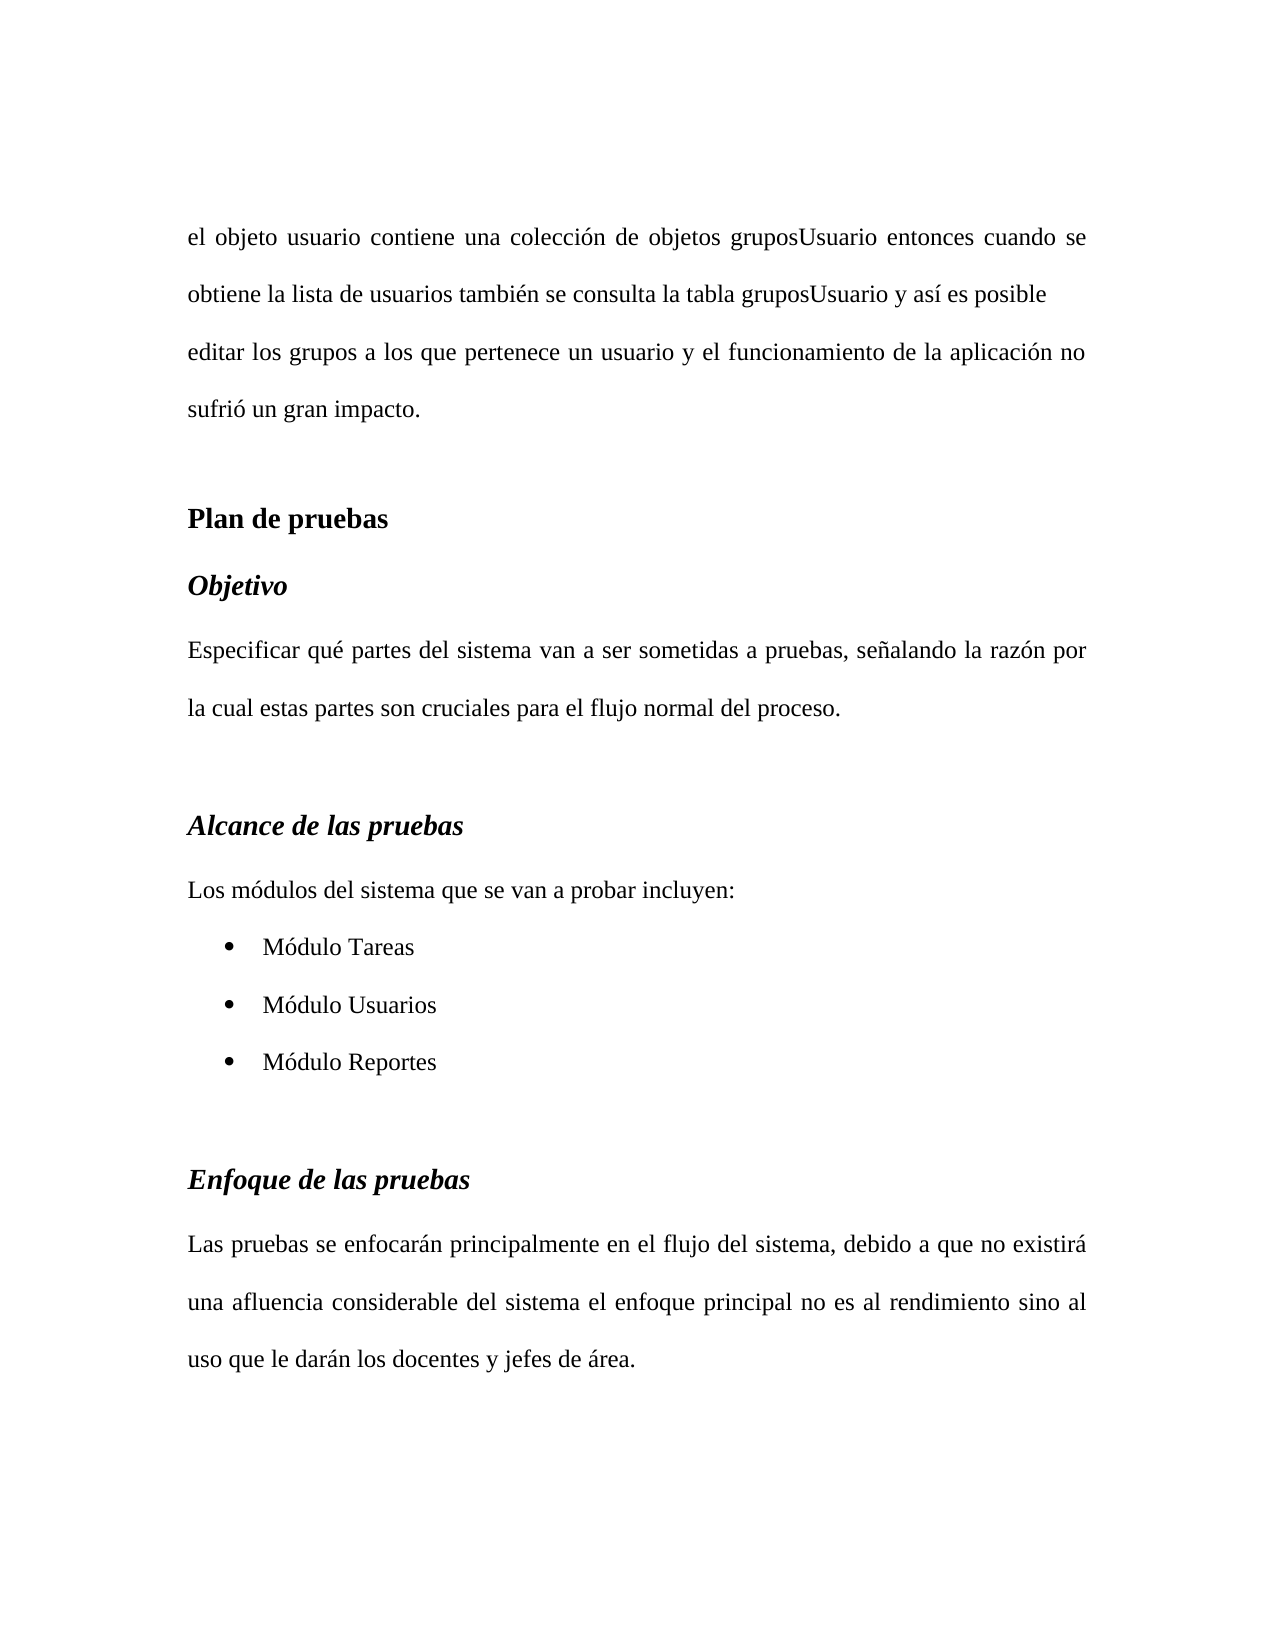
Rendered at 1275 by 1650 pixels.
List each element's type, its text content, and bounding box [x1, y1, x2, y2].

list Módulo Tareas [225, 932, 1087, 961]
subtitle Enfoque de las pruebas [187, 1162, 1087, 1196]
subtitle Objetivo [187, 568, 1087, 602]
list Módulo Usuarios [225, 990, 1087, 1018]
text Las pruebas se enfocarán principalmente en el flujo del sistema, debido a que no existirá una afluencia considerable del sistema el enfoque principal no es al rendimiento sino al uso que le darán los docentes y jefes de área. [187, 1229, 1087, 1373]
subtitle Alcance de las pruebas [187, 808, 1087, 841]
text Los módulos del sistema que se van a probar incluyen: [187, 875, 1087, 903]
text editar los grupos a los que pertenece un usuario y el funcionamiento de la aplicación no sufrió un gran impacto. [187, 337, 1087, 423]
subtitle Plan de pruebas [187, 501, 1087, 534]
list Módulo Reportes [225, 1047, 1087, 1076]
text Especificar qué partes del sistema van a ser sometidas a pruebas, señalando la razón por la cual estas partes son cruciales para el flujo normal del proceso. [187, 635, 1087, 721]
text el objeto usuario contiene una colección de objetos gruposUsuario entonces cuando se obtiene la lista de usuarios también se consulta la tabla gruposUsuario y así es posible [187, 222, 1087, 308]
